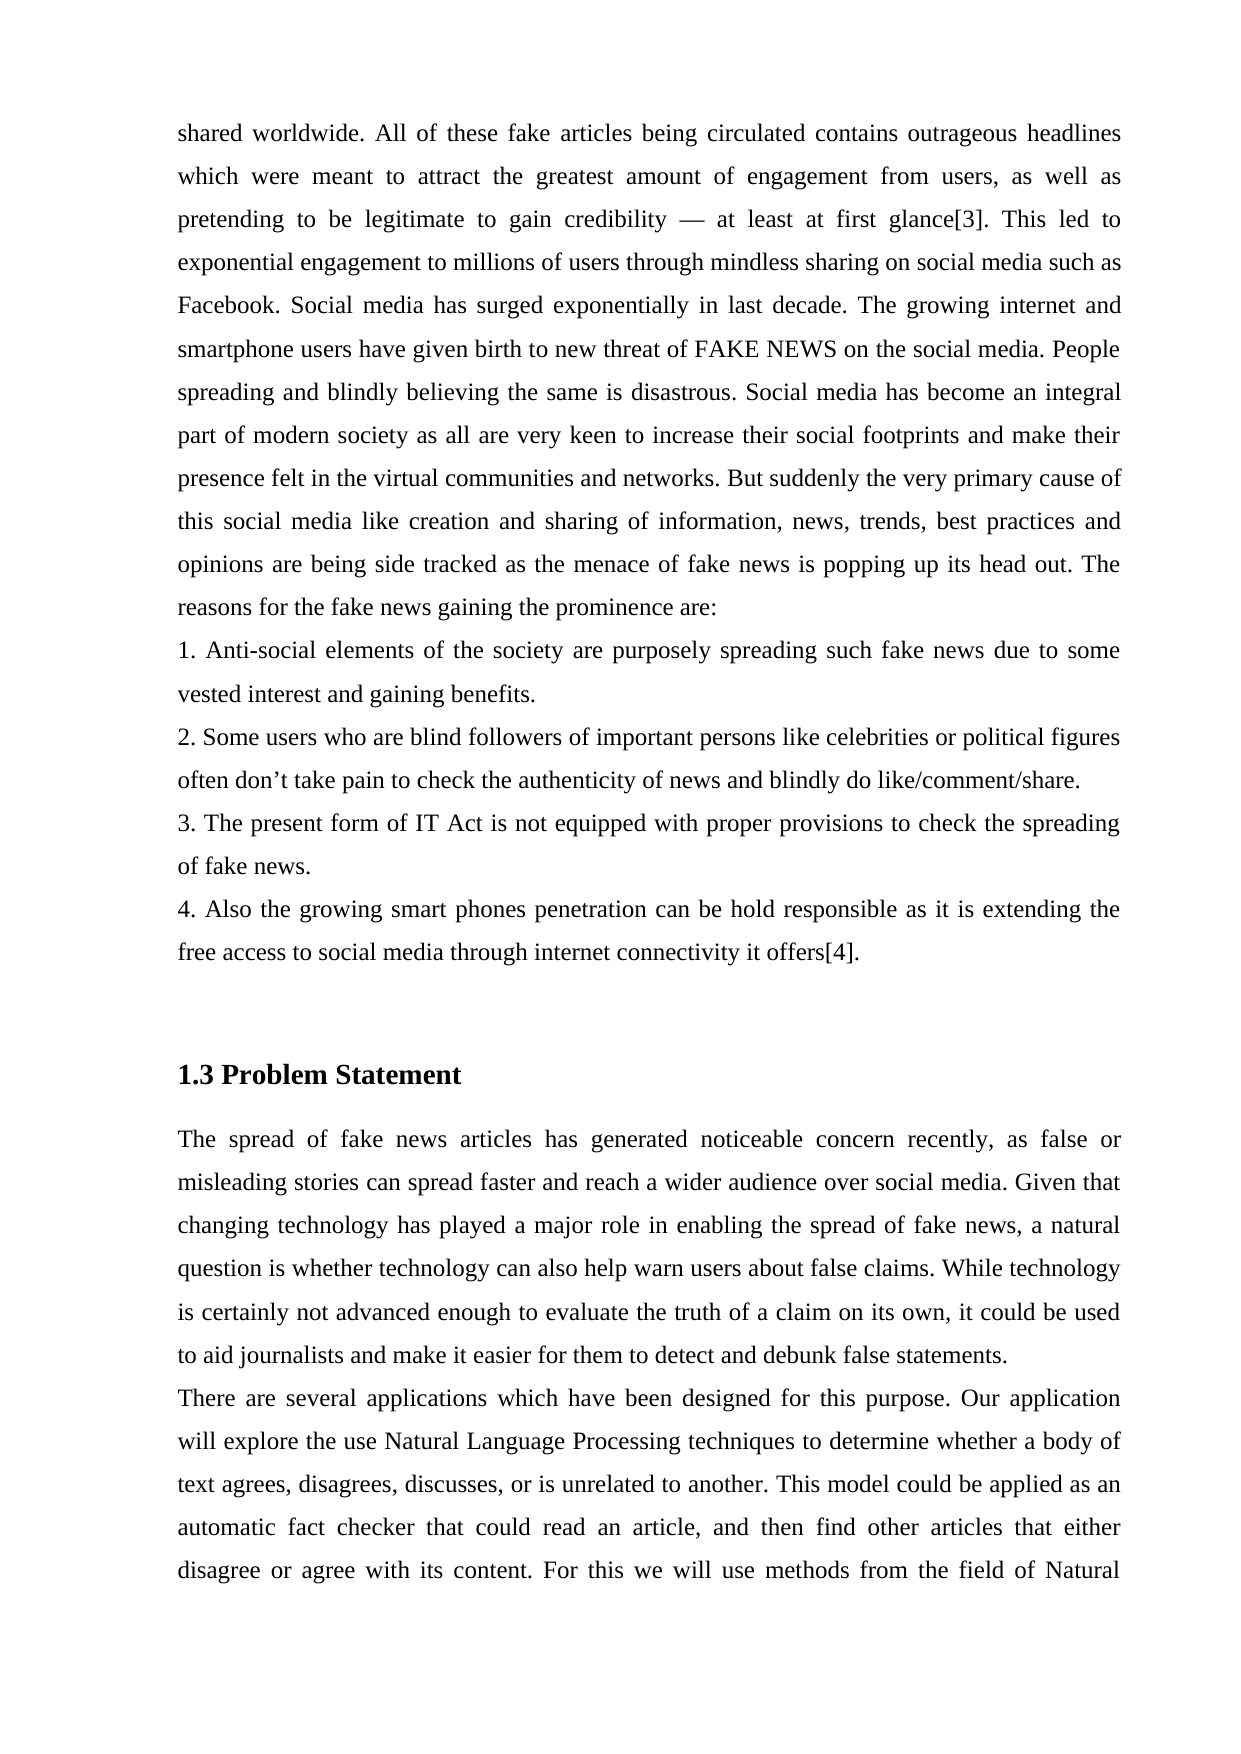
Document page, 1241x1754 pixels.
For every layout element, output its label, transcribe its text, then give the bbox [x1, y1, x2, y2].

text 1. Anti-social elements of the society are purposely spreading such fake news due to some vested interest and gaining benefits. [177, 636, 1122, 707]
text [177, 1383, 1122, 1584]
text 4. Also the growing smart phones penetration can be hold responsible as it is extending the free access to social media through internet connectivity it offers[4]. [177, 894, 1122, 966]
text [177, 118, 1122, 621]
text The spread of fake news articles has generated noticeable concern recently, as false or misleading stories can spread faster and reach a wider audience over social media. Given that changing technology has played a major role in enabling the spread of fake news, a natural question is whether technology can also help warn users about false claims. While technology is certainly not advanced enough to evaluate the truth of a claim on its own, it could be used to aid journalists and make it easier for them to detect and debunk false statements. [177, 1124, 1122, 1368]
text 1.3 Problem Statement [177, 1057, 1122, 1091]
text 3. The present form of IT Act is not equipped with proper provisions to check the spreading of fake news. [177, 808, 1122, 880]
text 2. Some users who are blind followers of important persons like celebrities or political figures often don’t take pain to check the authenticity of news and blindly do like/comment/share. [177, 722, 1122, 794]
